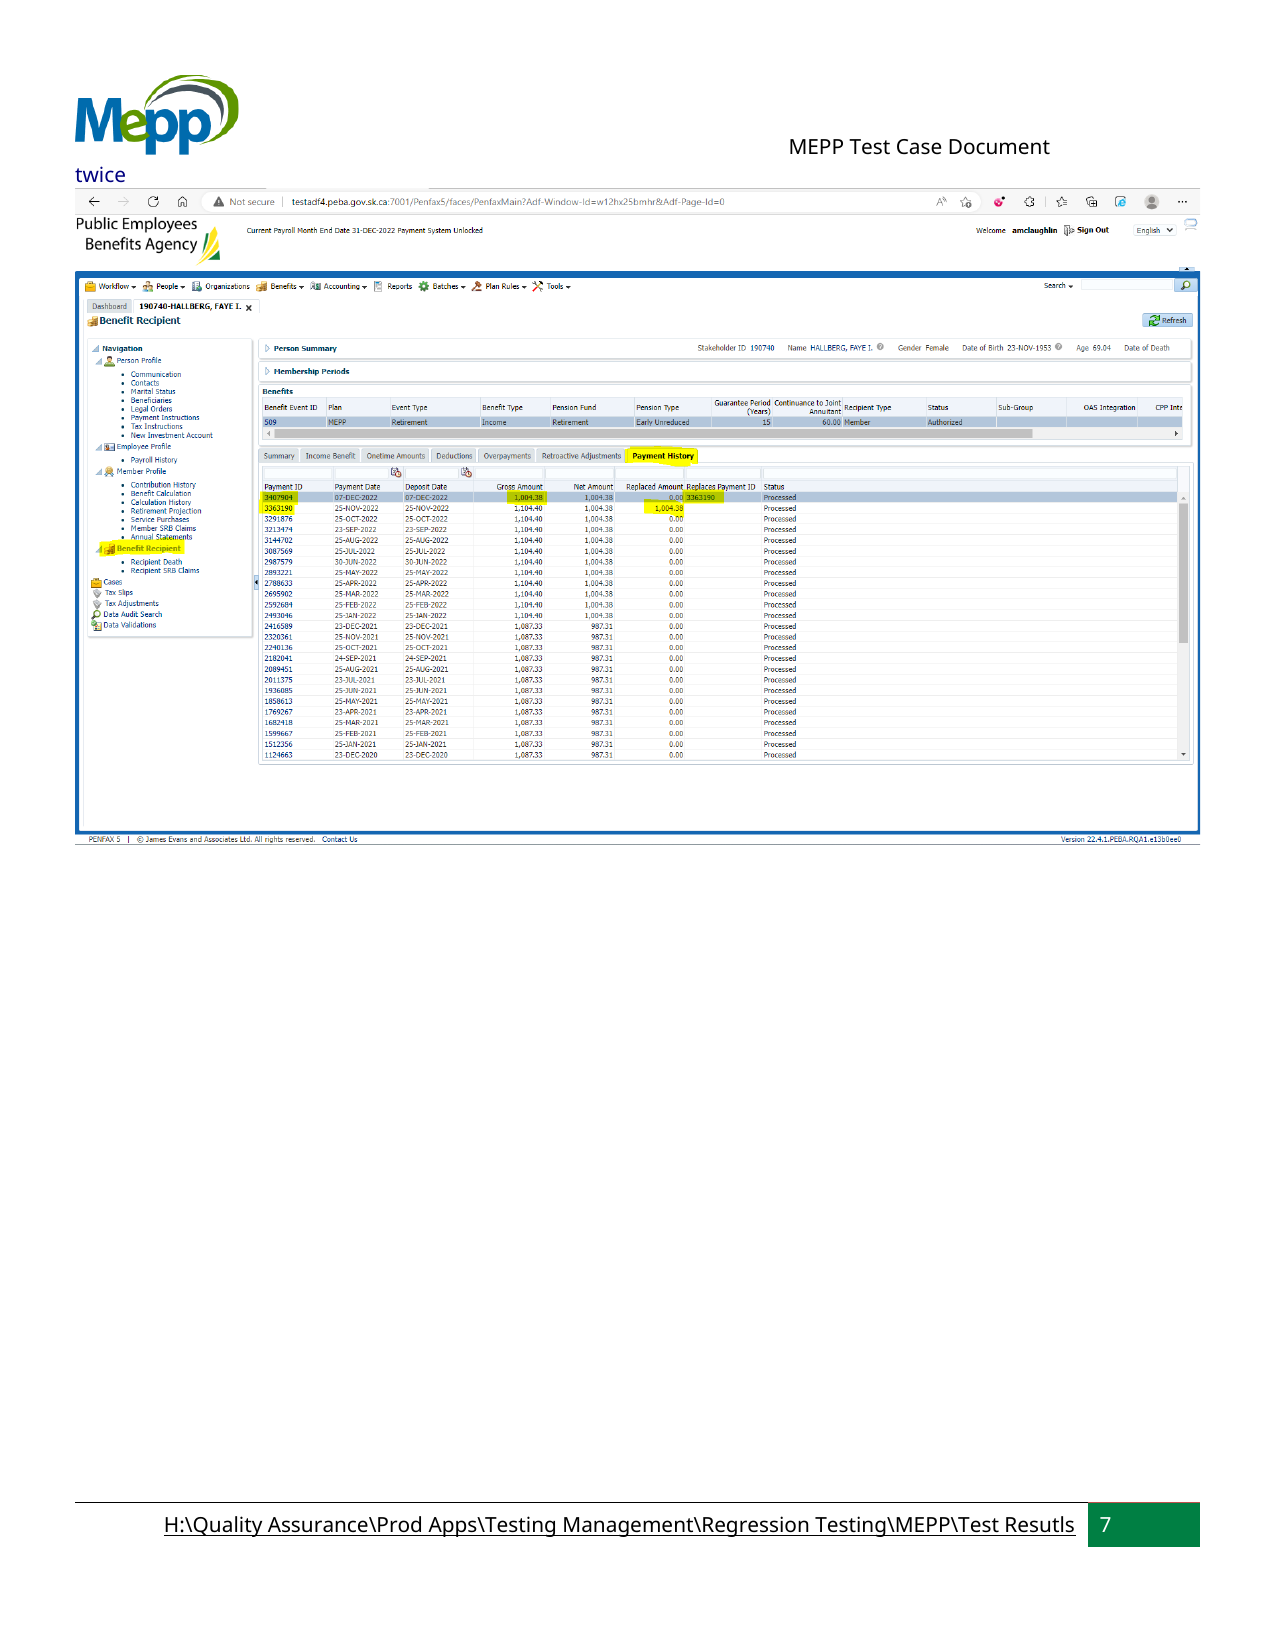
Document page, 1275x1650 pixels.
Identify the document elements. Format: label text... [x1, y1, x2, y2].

text Wait for payroll to run and check the member’s Payment History to ensure the replacement payment has been issued. Make sure that the new Gross amount is equal to the previous Net amount because we don’t pay taxes twice [75, 160, 1200, 188]
picture [75, 75, 239, 155]
picture [75, 188, 1200, 845]
